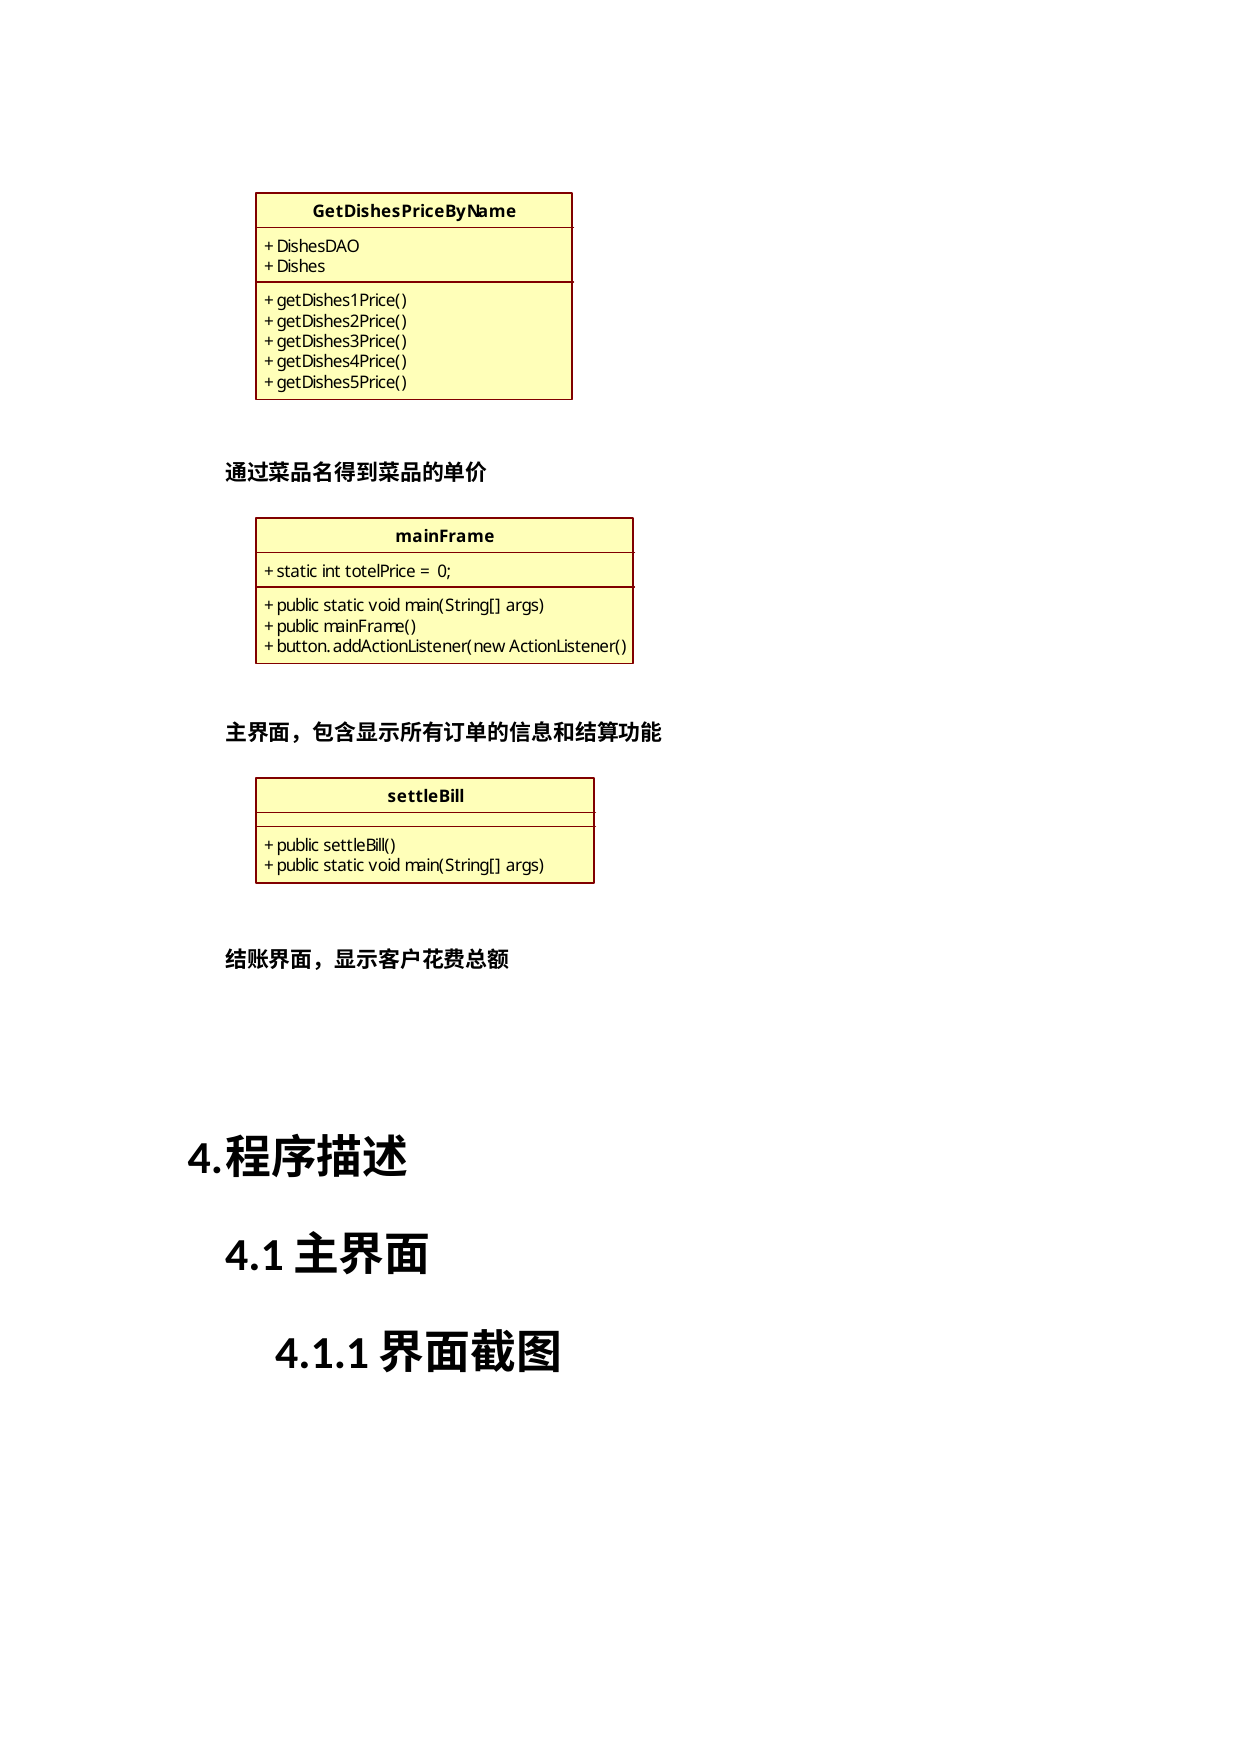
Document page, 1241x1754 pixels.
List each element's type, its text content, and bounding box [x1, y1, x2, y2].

list 主界面，包含显示所有订单的信息和结算功能 [225, 714, 1053, 747]
list 4.1主界面 [225, 1202, 1053, 1299]
list 通过菜品名得到菜品的单价 [225, 454, 1053, 487]
list 程序描述 [187, 1104, 1053, 1202]
list 结账界面，显示客户花费总额 [225, 942, 1053, 974]
text 4.1.1界面截图 [275, 1299, 1053, 1397]
